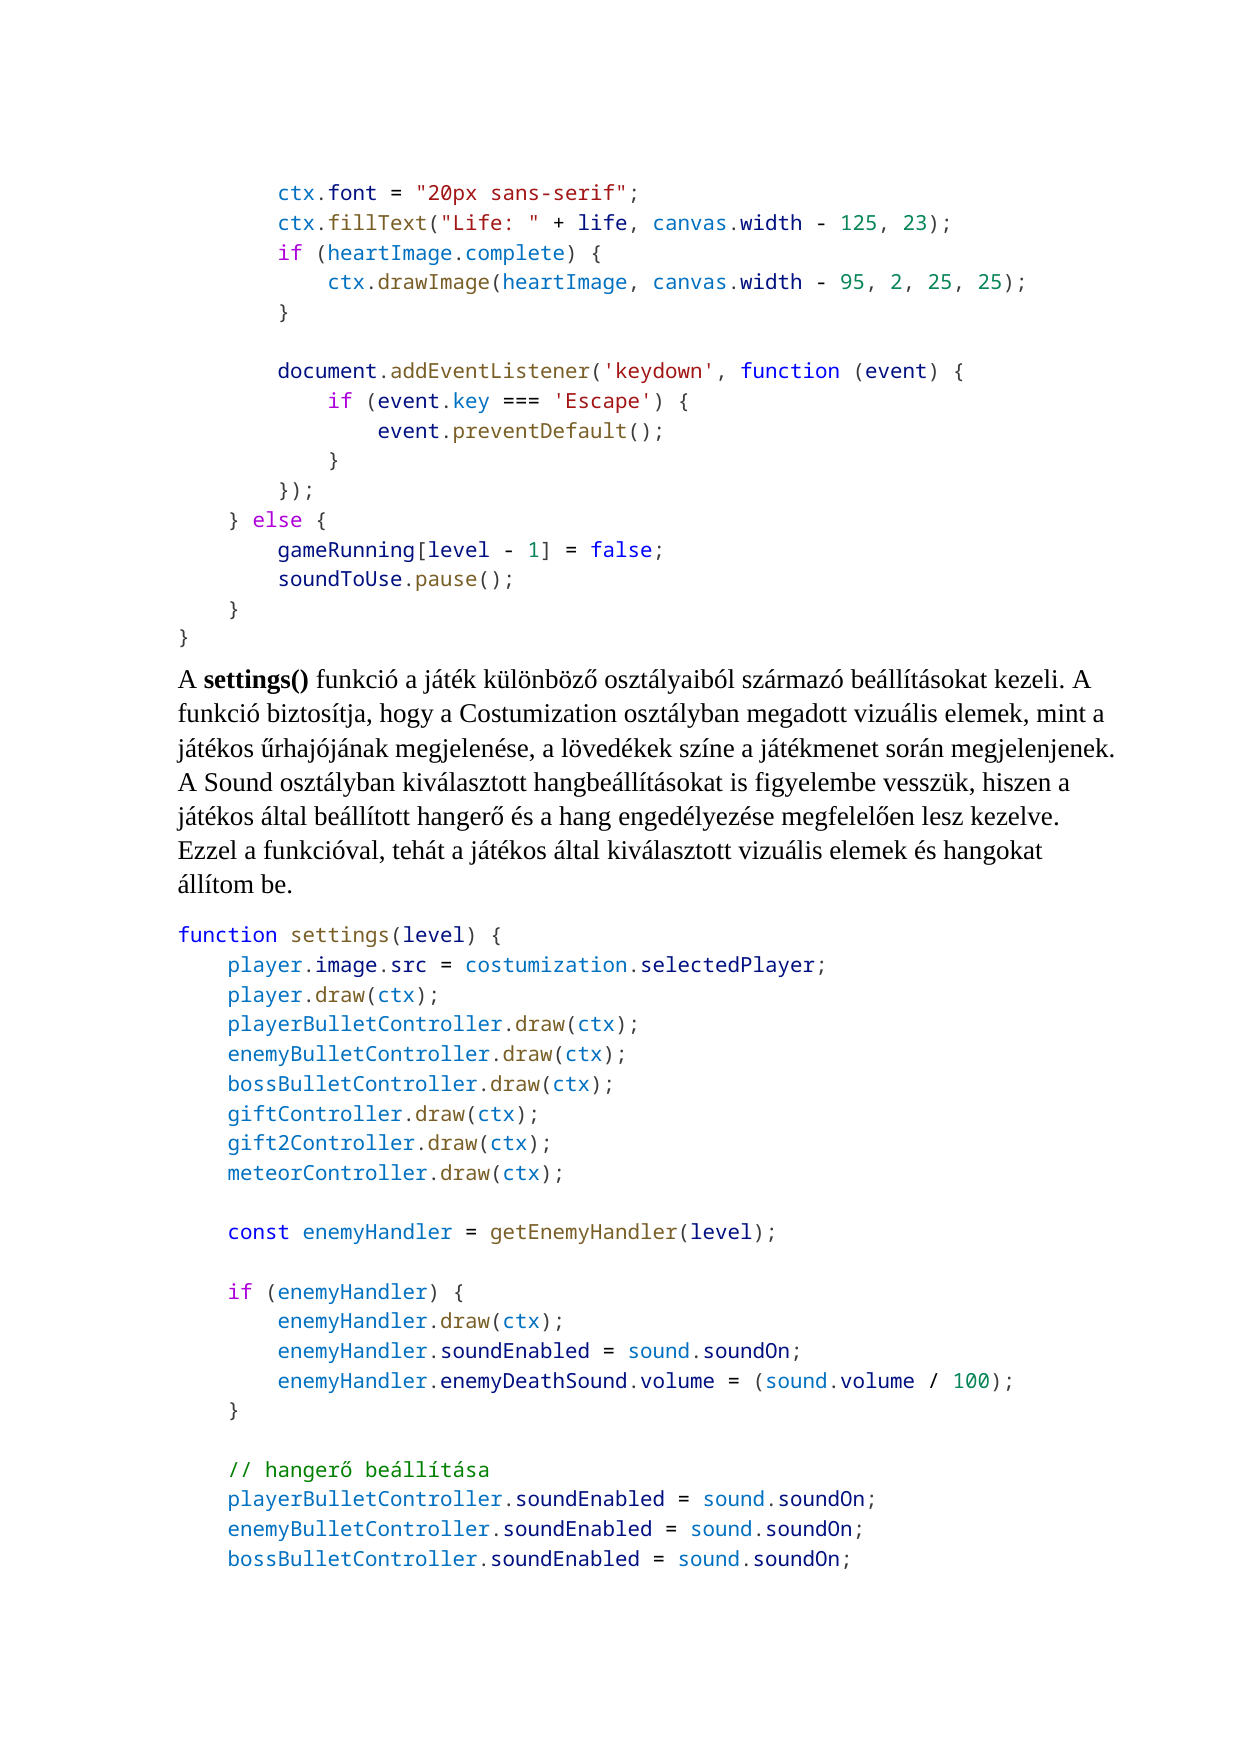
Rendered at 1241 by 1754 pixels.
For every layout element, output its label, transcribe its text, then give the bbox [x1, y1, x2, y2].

text if (event.key === 'Escape') { [177, 385, 1122, 415]
text }); [177, 474, 1122, 504]
text } [177, 593, 1122, 622]
text } [177, 444, 1122, 474]
text // hangerő beállítása [177, 1454, 1122, 1483]
text player.draw(ctx); [177, 979, 1122, 1008]
text gameRunning[level - 1] = false; [177, 533, 1122, 563]
text if (enemyHandler) { [177, 1276, 1122, 1305]
text if (heartImage.complete) { [177, 237, 1122, 266]
text enemyHandler.draw(ctx); [177, 1305, 1122, 1335]
text gift2Controller.draw(ctx); [177, 1127, 1122, 1157]
text const enemyHandler = getEnemyHandler(level); [177, 1216, 1122, 1246]
text meteorController.draw(ctx); [177, 1157, 1122, 1186]
text bossBulletController.soundEnabled = sound.soundOn; [177, 1543, 1122, 1572]
text } [177, 622, 1122, 651]
text player.image.src = costumization.selectedPlayer; [177, 949, 1122, 979]
text document.addEventListener('keydown', function (event) { [177, 355, 1122, 385]
text event.preventDefault(); [177, 415, 1122, 444]
text function settings(level) { [177, 919, 1122, 949]
text playerBulletController.soundEnabled = sound.soundOn; [177, 1483, 1122, 1513]
text playerBulletController.draw(ctx); [177, 1008, 1122, 1038]
text enemyHandler.soundEnabled = sound.soundOn; [177, 1335, 1122, 1364]
text A settings() funkció a játék különböző osztályaiból származó beállításokat kezeli. A funkció biztosítja, hogy a Costumization osztályban megadott vizuális elemek, mint a játékos űrhajójának megjelenése, a lövedékek színe a játékmenet során megjelenjenek. A Sound osztályban kiválasztott hangbeállításokat is figyelembe vesszük, hiszen a játékos által beállított hangerő és a hang engedélyezése megfelelően lesz kezelve. Ezzel a funkcióval, tehát a játékos által kiválasztott vizuális elemek és hangokat állítom be. [177, 663, 1122, 899]
text giftController.draw(ctx); [177, 1097, 1122, 1127]
text enemyBulletController.soundEnabled = sound.soundOn; [177, 1513, 1122, 1543]
text } [177, 1394, 1122, 1424]
text ctx.fillText("Life: " + life, canvas.width - 125, 23); [177, 207, 1122, 237]
text bossBulletController.draw(ctx); [177, 1068, 1122, 1097]
text soundToUse.pause(); [177, 563, 1122, 593]
text enemyHandler.enemyDeathSound.volume = (sound.volume / 100); [177, 1364, 1122, 1394]
text enemyBulletController.draw(ctx); [177, 1038, 1122, 1068]
text ctx.font = "20px sans-serif"; [177, 177, 1122, 207]
text ctx.drawImage(heartImage, canvas.width - 95, 2, 25, 25); [177, 266, 1122, 296]
text } [177, 296, 1122, 326]
text } else { [177, 504, 1122, 533]
